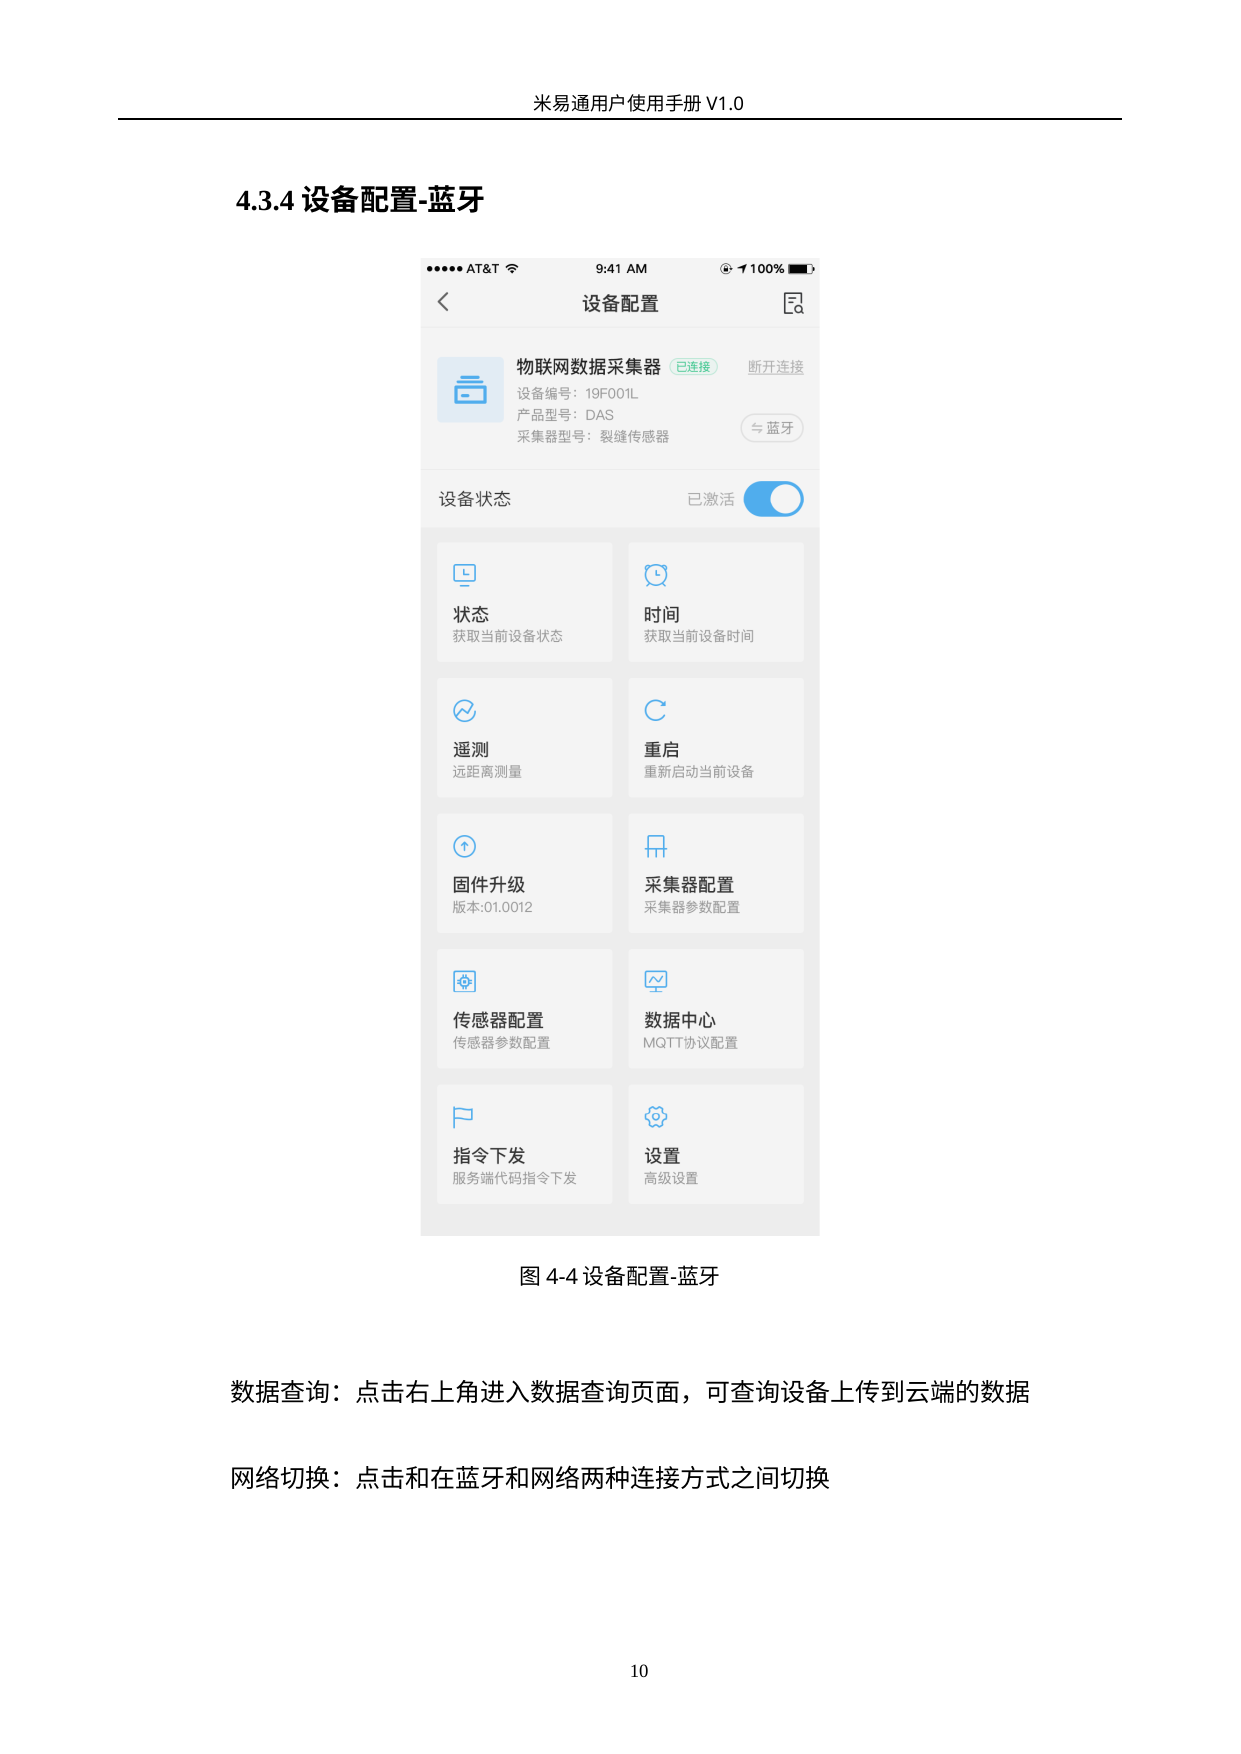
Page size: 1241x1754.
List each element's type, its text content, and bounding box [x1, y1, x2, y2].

subtitle 设备配置-蓝牙 [177, 164, 1122, 232]
text 数据查询：点击右上角进入数据查询页面，可查询设备上传到云端的数据 [118, 1356, 1122, 1424]
picture [420, 258, 820, 1236]
text 图4-4设备配置-蓝牙 [118, 1258, 1122, 1292]
text 网络切换：点击和在蓝牙和网络两种连接方式之间切换 [118, 1442, 1122, 1510]
